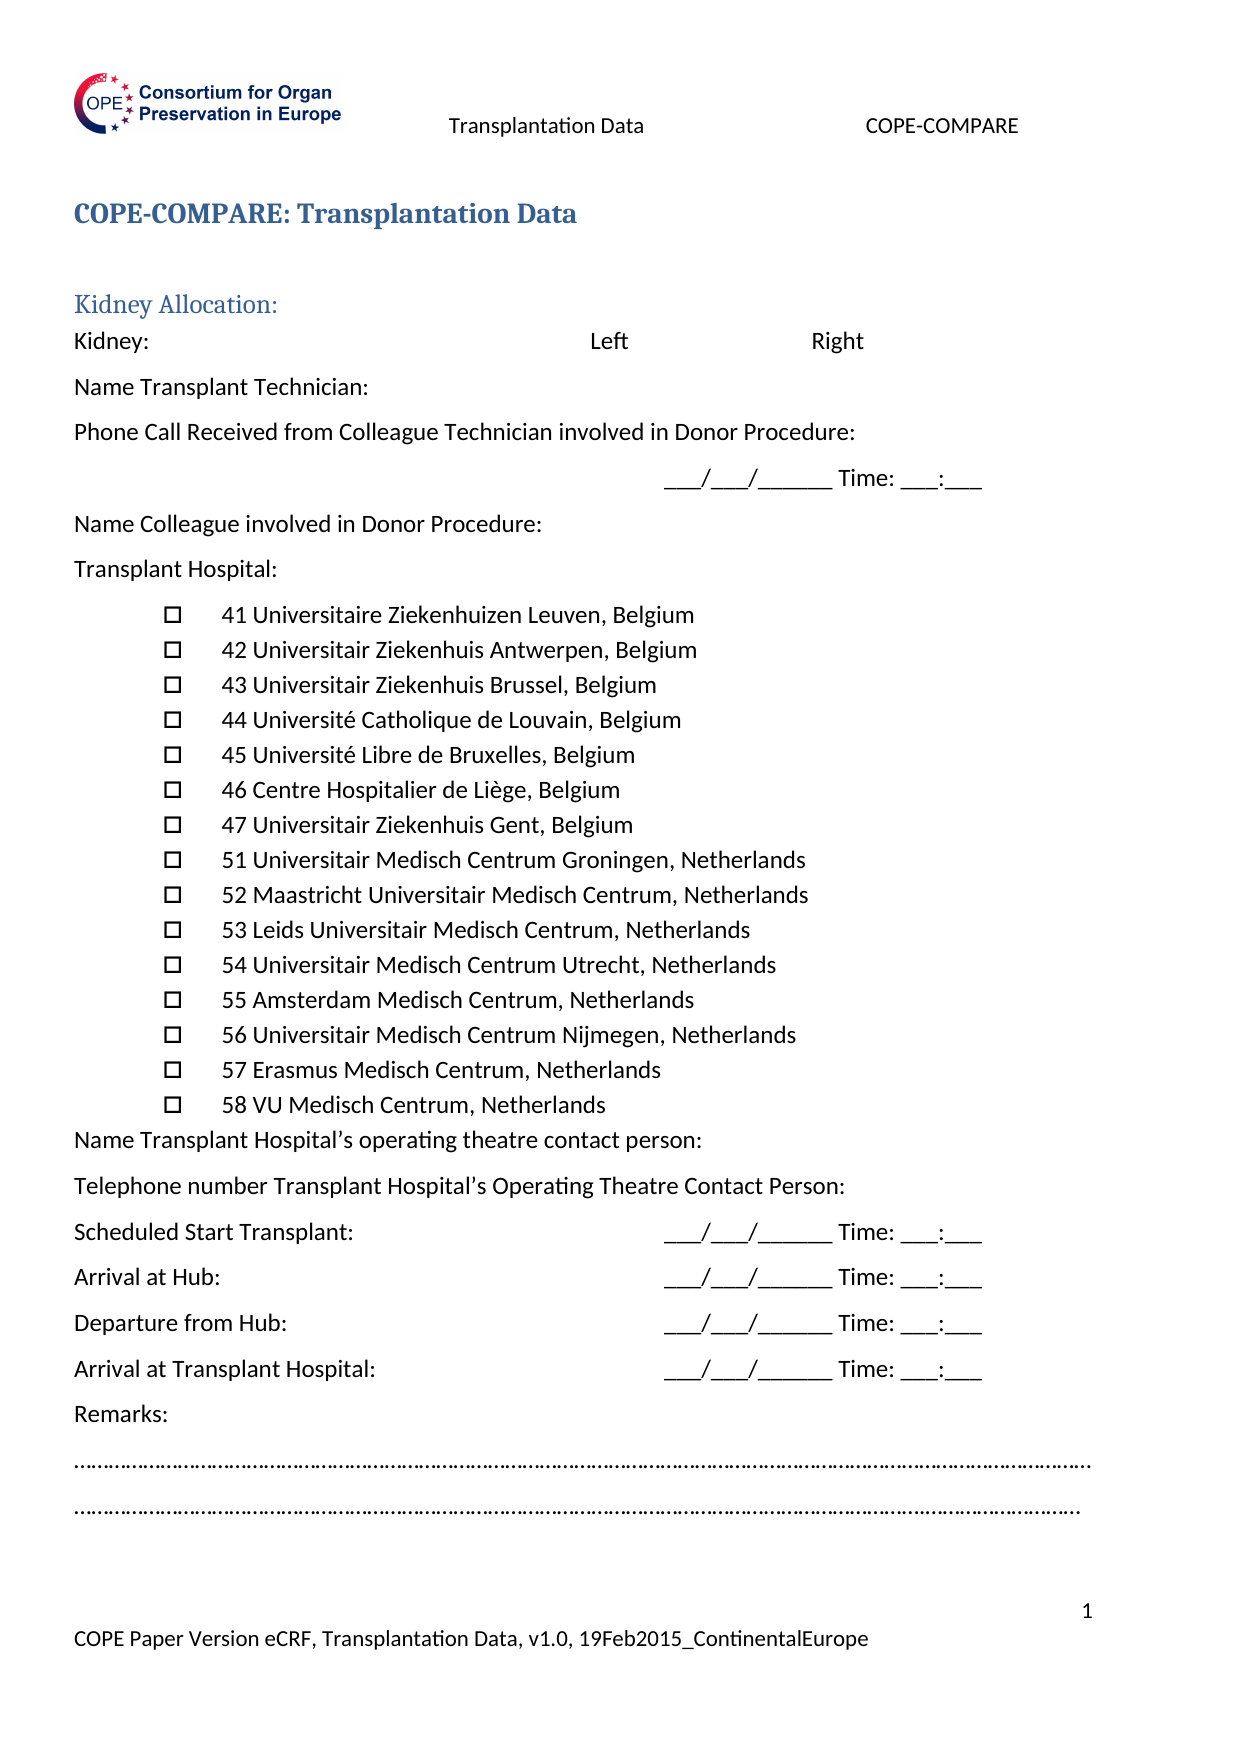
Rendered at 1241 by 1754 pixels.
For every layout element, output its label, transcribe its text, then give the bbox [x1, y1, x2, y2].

text Kidney: Left Right [74, 325, 1093, 355]
list 42 Universitair Ziekenhuis Antwerpen, Belgium [149, 634, 1093, 665]
list 54 Universitair Medisch Centrum Utrecht, Netherlands [149, 949, 1093, 980]
list 43 Universitair Ziekenhuis Brussel, Belgium [149, 669, 1093, 700]
list 53 Leids Universitair Medisch Centrum, Netherlands [149, 914, 1093, 945]
list 44 Université Catholique de Louvain, Belgium [149, 704, 1093, 735]
list 55 Amsterdam Medisch Centrum, Netherlands [149, 984, 1093, 1015]
picture [73, 73, 344, 134]
text Transplant Hospital: [74, 553, 1093, 584]
subtitle COPE-COMPARE: Transplantation Data [74, 198, 1093, 231]
list 47 Universitair Ziekenhuis Gent, Belgium [149, 809, 1093, 840]
list 45 Université Libre de Bruxelles, Belgium [149, 739, 1093, 770]
text ___/___/______ Time: ___:___ [74, 462, 1093, 493]
list 41 Universitaire Ziekenhuizen Leuven, Belgium [149, 599, 1093, 630]
text Name Transplant Hospital’s operating theatre contact person: [74, 1124, 1093, 1155]
text Arrival at Hub: ___/___/______ Time: ___:___ [74, 1261, 1093, 1292]
text Scheduled Start Transplant: ___/___/______ Time: ___:___ [74, 1216, 1093, 1246]
list 51 Universitair Medisch Centrum Groningen, Netherlands [149, 844, 1093, 875]
text Departure from Hub: ___/___/______ Time: ___:___ [74, 1307, 1093, 1338]
list 57 Erasmus Medisch Centrum, Netherlands [149, 1054, 1093, 1085]
text Name Colleague involved in Donor Procedure: [74, 508, 1093, 538]
list 56 Universitair Medisch Centrum Nijmegen, Netherlands [149, 1019, 1093, 1050]
list 58 VU Medisch Centrum, Netherlands [149, 1089, 1093, 1120]
text Remarks: [74, 1399, 1093, 1429]
subtitle Kidney Allocation: [74, 289, 1093, 320]
text Arrival at Transplant Hospital: ___/___/______ Time: ___:___ [74, 1353, 1093, 1383]
text Telephone number Transplant Hospital’s Operating Theatre Contact Person: [74, 1170, 1093, 1201]
text Name Transplant Technician: [74, 371, 1093, 401]
list 46 Centre Hospitalier de Liège, Belgium [149, 774, 1093, 805]
text Phone Call Received from Colleague Technician involved in Donor Procedure: [74, 416, 1093, 447]
list 52 Maastricht Universitair Medisch Centrum, Netherlands [149, 879, 1093, 910]
text ……………………………………………………………………………………………………………………………………………………………………………………………………………………………………………………………………………………………….……………………… [74, 1444, 1093, 1521]
